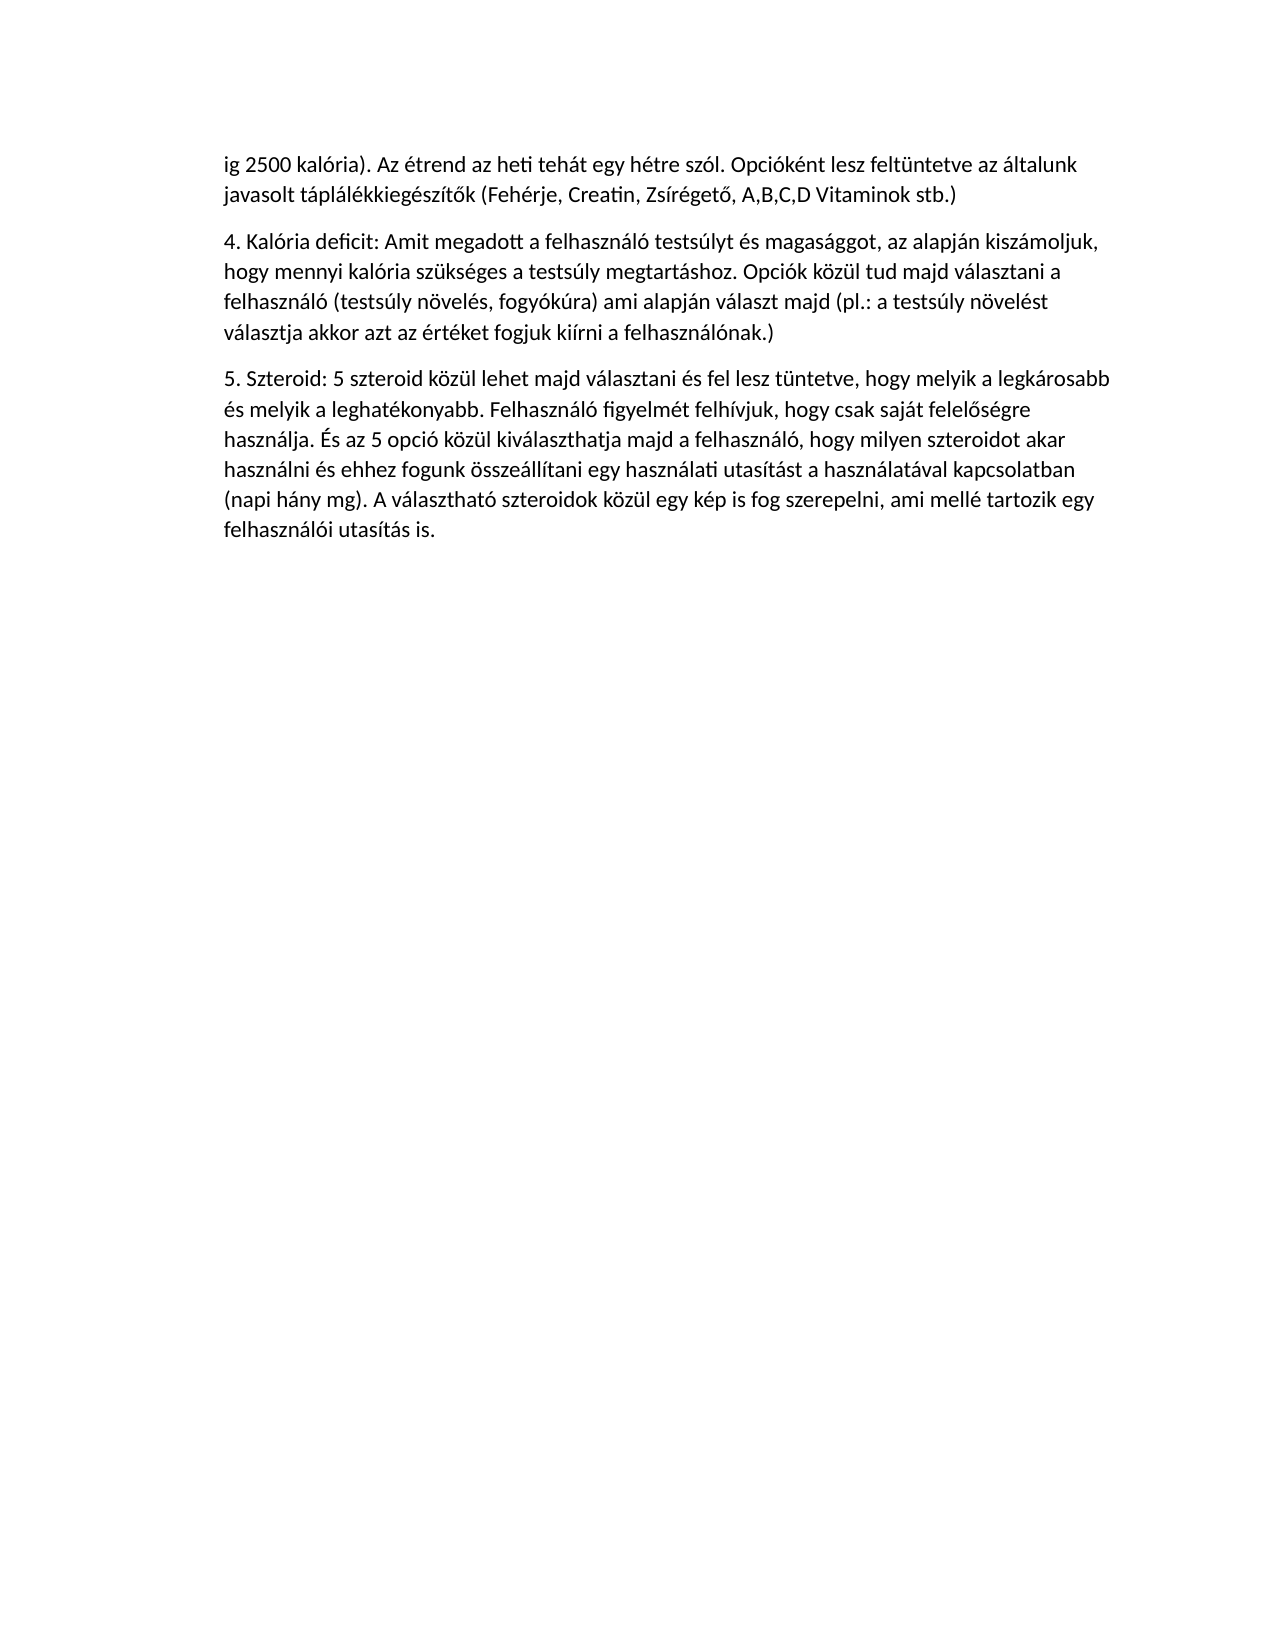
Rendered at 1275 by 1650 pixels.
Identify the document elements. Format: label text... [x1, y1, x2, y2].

text 4. Kalória deficit: Amit megadott a felhasználó testsúlyt és magasággot, az alapján kiszámoljuk, hogy mennyi kalória szükséges a testsúly megtartáshoz. Opciók közül tud majd választani a felhasználó (testsúly növelés, fogyókúra) ami alapján választ majd (pl.: a testsúly növelést választja akkor azt az értéket fogjuk kiírni a felhasználónak.) [224, 227, 1125, 346]
text 5. Szteroid: 5 szteroid közül lehet majd választani és fel lesz tüntetve, hogy melyik a legkárosabb és melyik a leghatékonyabb. Felhasználó figyelmét felhívjuk, hogy csak saját felelőségre használja. És az 5 opció közül kiválaszthatja majd a felhasználó, hogy milyen szteroidot akar használni és ehhez fogunk összeállítani egy használati utasítást a használatával kapcsolatban (napi hány mg). A választható szteroidok közül egy kép is fog szerepelni, ami mellé tartozik egy felhasználói utasítás is. [224, 364, 1125, 544]
